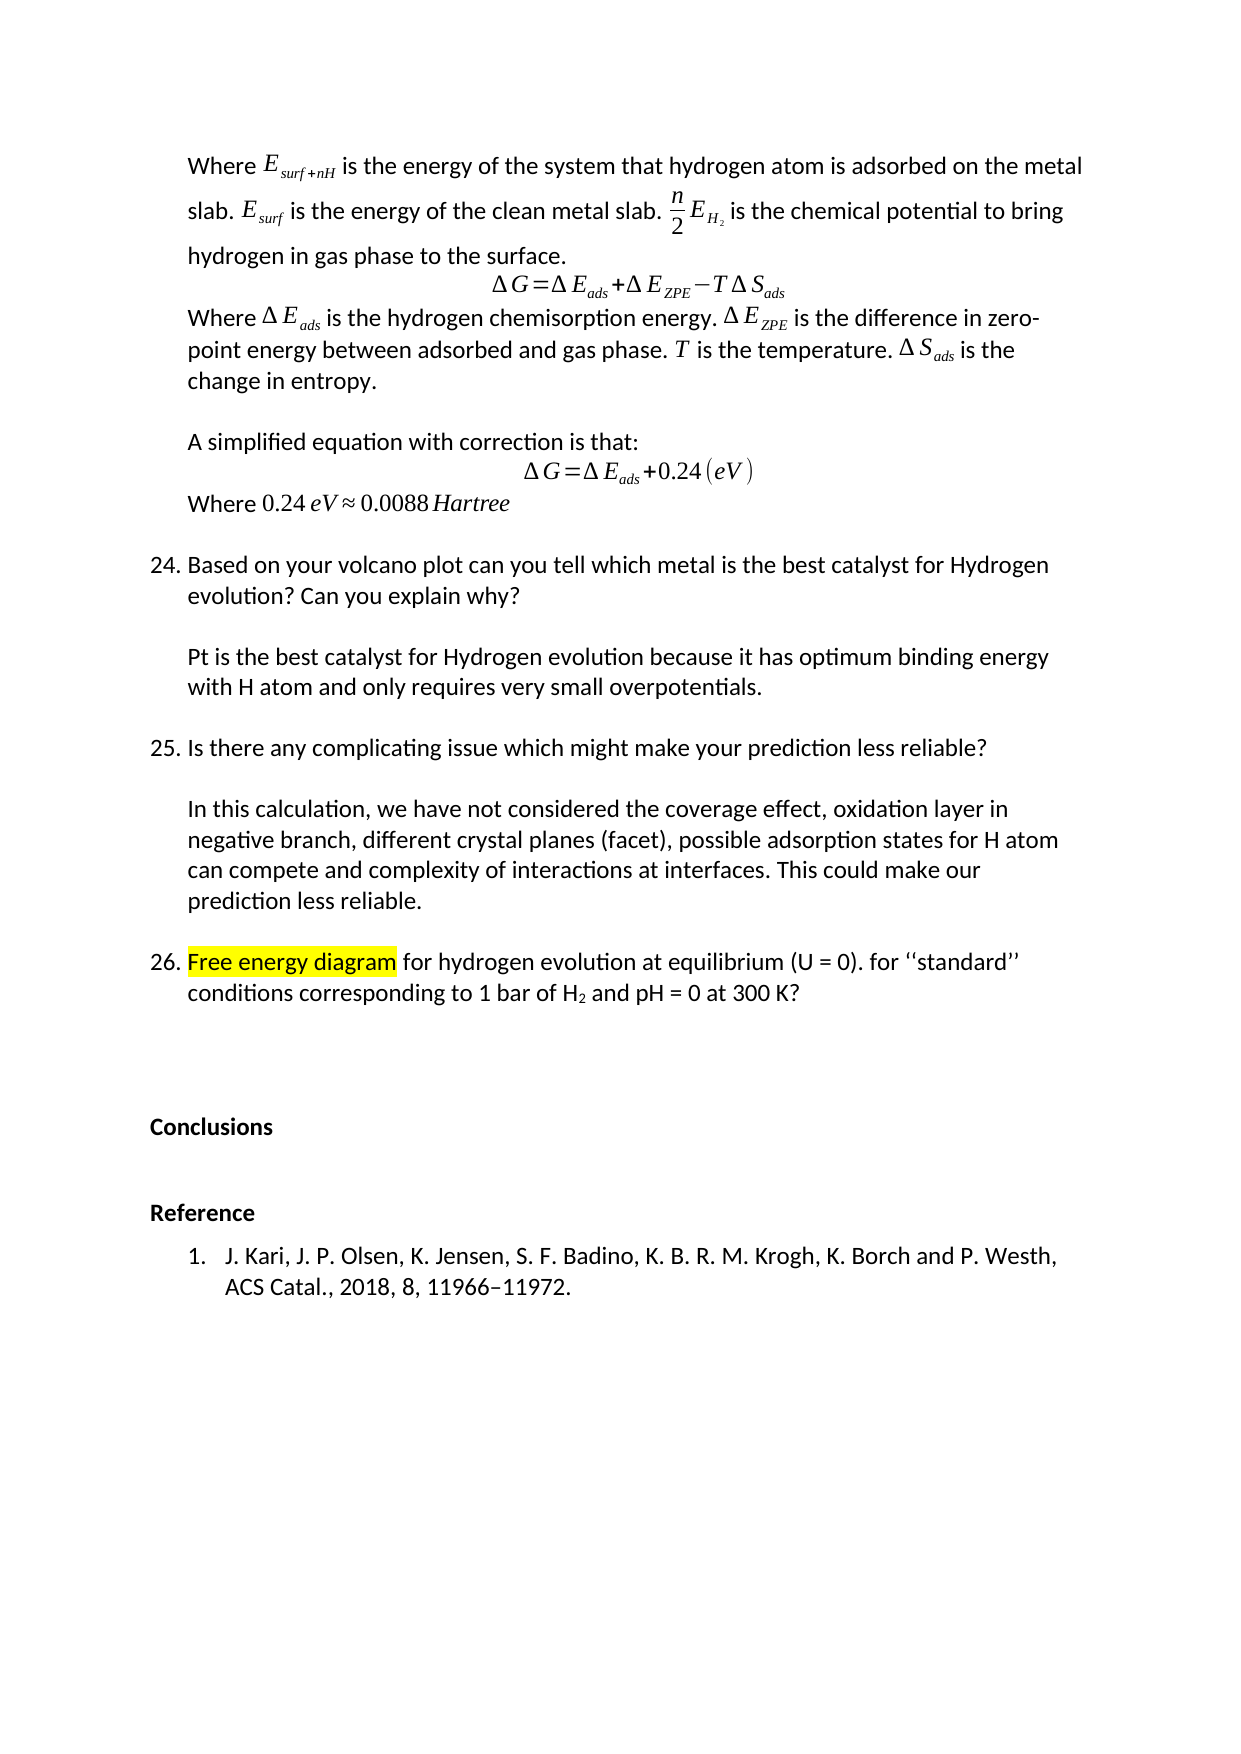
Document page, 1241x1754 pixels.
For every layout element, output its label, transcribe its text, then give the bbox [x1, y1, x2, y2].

list Where is the energy of the system that hydrogen atom is adsorbed on the metal slab. is the energy of the clean metal slab. is the chemical potential to bring hydrogen in gas phase to the surface. [187, 150, 1090, 271]
list J. Kari, J. P. Olsen, K. Jensen, S. F. Badino, K. B. R. M. Krogh, K. Borch and P. Westh, ACS Catal., 2018, 8, 11966–11972. [187, 1240, 1090, 1301]
text Conclusions [150, 1111, 1090, 1142]
list Is there any complicating issue which might make your prediction less reliable? [150, 733, 1090, 763]
text Reference [150, 1197, 1090, 1228]
list In this calculation, we have not considered the coverage effect, oxidation layer in negative branch, different crystal planes (facet), possible adsorption states for H atom can compete and complexity of interactions at interfaces. This could make our prediction less reliable. [187, 794, 1090, 916]
list Where [187, 488, 1090, 519]
list Pt is the best catalyst for Hydrogen evolution because it has optimum binding energy with H atom and only requires very small overpotentials. [187, 641, 1090, 702]
list Free energy diagram for hydrogen evolution at equilibrium (U = 0). for ‘‘standard’’ conditions corresponding to 1 bar of H2 and pH = 0 at 300 K? [150, 946, 1090, 1007]
list Based on your volcano plot can you tell which metal is the best catalyst for Hydrogen evolution? Can you explain why? [150, 549, 1090, 611]
list A simplified equation with correction is that: [187, 426, 1090, 456]
list Where is the hydrogen chemisorption energy. is the difference in zero-point energy between adsorbed and gas phase. is the temperature. is the change in entropy. [187, 302, 1090, 395]
